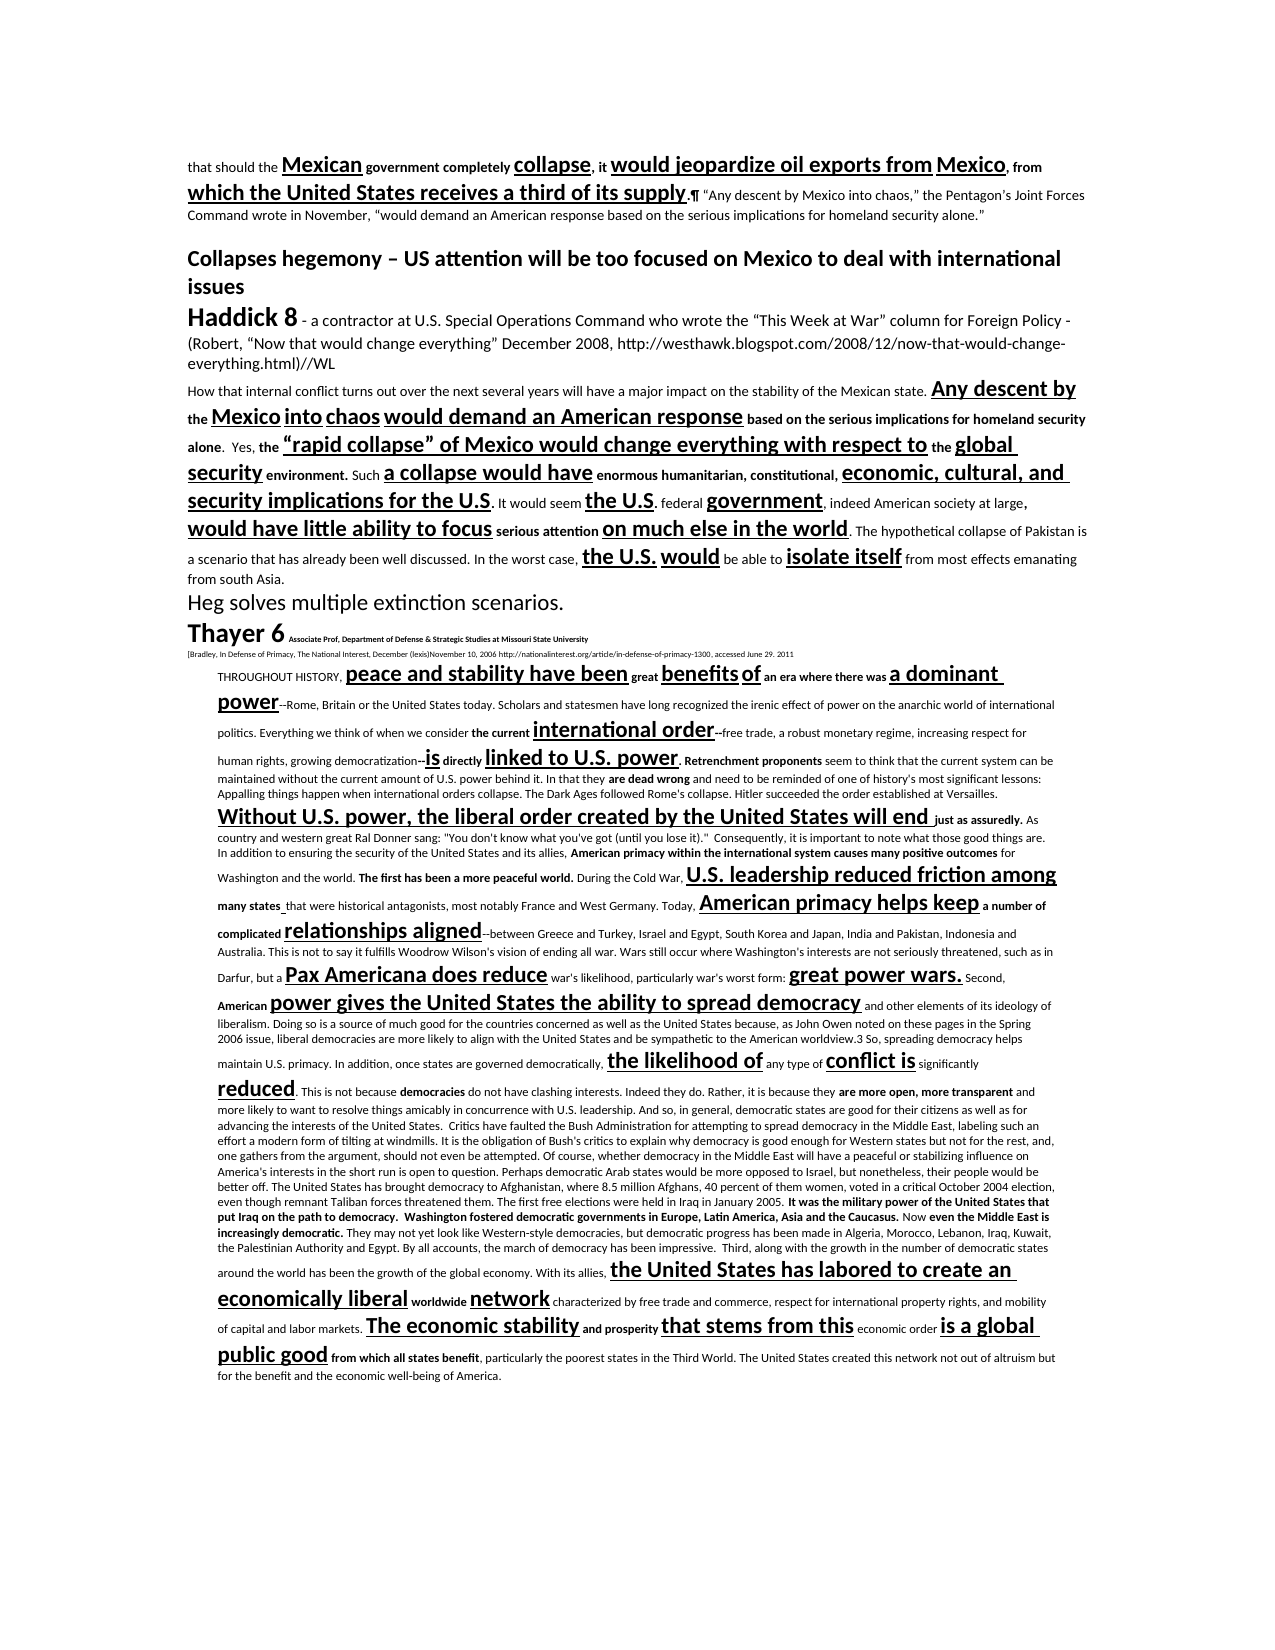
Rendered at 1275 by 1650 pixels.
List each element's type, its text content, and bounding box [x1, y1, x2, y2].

text How that internal conflict turns out over the next several years will have a major impact on the stability of the Mexican state. Any descent by the Mexico into chaos would demand an American response based on the serious implications for homeland security alone. Yes, the “rapid collapse” of Mexico would change everything with respect to the global security environment. Such a collapse would have enormous humanitarian, constitutional, economic, cultural, and security implications for the U.S. It would seem the U.S. federal government, indeed American society at large, would have little ability to focus serious attention on much else in the world. The hypothetical collapse of Pakistan is a scenario that has already been well discussed. In the worst case, the U.S. would be able to isolate itself from most effects emanating from south Asia. [187, 374, 1087, 588]
text Collapses hegemony – US attention will be too focused on Mexico to deal with international issues [187, 244, 1087, 300]
text Heg solves multiple extinction scenarios. [187, 588, 1087, 616]
text THROUGHOUT HISTORY, peace and stability have been great benefits of an era where there was a dominant power--Rome, Britain or the United States today. Scholars and statesmen have long recognized the irenic effect of power on the anarchic world of international politics. Everything we think of when we consider the current international order--free trade, a robust monetary regime, increasing respect for human rights, growing democratization--is directly linked to U.S. power. Retrenchment proponents seem to think that the current system can be maintained without the current amount of U.S. power behind it. In that they are dead wrong and need to be reminded of one of history's most significant lessons: Appalling things happen when international orders collapse. The Dark Ages followed Rome's collapse. Hitler succeeded the order established at Versailles. Without U.S. power, the liberal order created by the United States will end just as assuredly. As country and western great Ral Donner sang: "You don't know what you've got (until you lose it)." Consequently, it is important to note what those good things are. In addition to ensuring the security of the United States and its allies, American primacy within the international system causes many positive outcomes for Washington and the world. The first has been a more peaceful world. During the Cold War, U.S. leadership reduced friction among many states that were historical antagonists, most notably France and West Germany. Today, American primacy helps keep a number of complicated relationships aligned--between Greece and Turkey, Israel and Egypt, South Korea and Japan, India and Pakistan, Indonesia and Australia. This is not to say it fulfills Woodrow Wilson's vision of ending all war. Wars still occur where Washington's interests are not seriously threatened, such as in Darfur, but a Pax Americana does reduce war's likelihood, particularly war's worst form: great power wars. Second, American power gives the United States the ability to spread democracy and other elements of its ideology of liberalism. Doing so is a source of much good for the countries concerned as well as the United States because, as John Owen noted on these pages in the Spring 2006 issue, liberal democracies are more likely to align with the United States and be sympathetic to the American worldview.3 So, spreading democracy helps maintain U.S. primacy. In addition, once states are governed democratically, the likelihood of any type of conflict is significantly reduced. This is not because democracies do not have clashing interests. Indeed they do. Rather, it is because they are more open, more transparent and more likely to want to resolve things amicably in concurrence with U.S. leadership. And so, in general, democratic states are good for their citizens as well as for advancing the interests of the United States. Critics have faulted the Bush Administration for attempting to spread democracy in the Middle East, labeling such an effort a modern form of tilting at windmills. It is the obligation of Bush's critics to explain why democracy is good enough for Western states but not for the rest, and, one gathers from the argument, should not even be attempted. Of course, whether democracy in the Middle East will have a peaceful or stabilizing influence on America's interests in the short run is open to question. Perhaps democratic Arab states would be more opposed to Israel, but nonetheless, their people would be better off. The United States has brought democracy to Afghanistan, where 8.5 million Afghans, 40 percent of them women, voted in a critical October 2004 election, even though remnant Taliban forces threatened them. The first free elections were held in Iraq in January 2005. It was the military power of the United States that put Iraq on the path to democracy. Washington fostered democratic governments in Europe, Latin America, Asia and the Caucasus. Now even the Middle East is increasingly democratic. They may not yet look like Western-style democracies, but democratic progress has been made in Algeria, Morocco, Lebanon, Iraq, Kuwait, the Palestinian Authority and Egypt. By all accounts, the march of democracy has been impressive. Third, along with the growth in the number of democratic states around the world has been the growth of the global economy. With its allies, the United States has labored to create an economically liberal worldwide network characterized by free trade and commerce, respect for international property rights, and mobility of capital and labor markets. The economic stability and prosperity that stems from this economic order is a global public good from which all states benefit, particularly the poorest states in the Third World. The United States created this network not out of altruism but for the benefit and the economic well-being of America. [217, 659, 1057, 1383]
text Haddick 8 - a contractor at U.S. Special Operations Command who wrote the “This Week at War” column for Foreign Policy - (Robert, “Now that would change everything” December 2008, http://westhawk.blogspot.com/2008/12/now-that-would-change-everything.html)//WL [187, 300, 1087, 374]
text Thayer 6 Associate Prof, Department of Defense & Strategic Studies at Missouri State University [187, 616, 1087, 649]
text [187, 150, 1087, 224]
